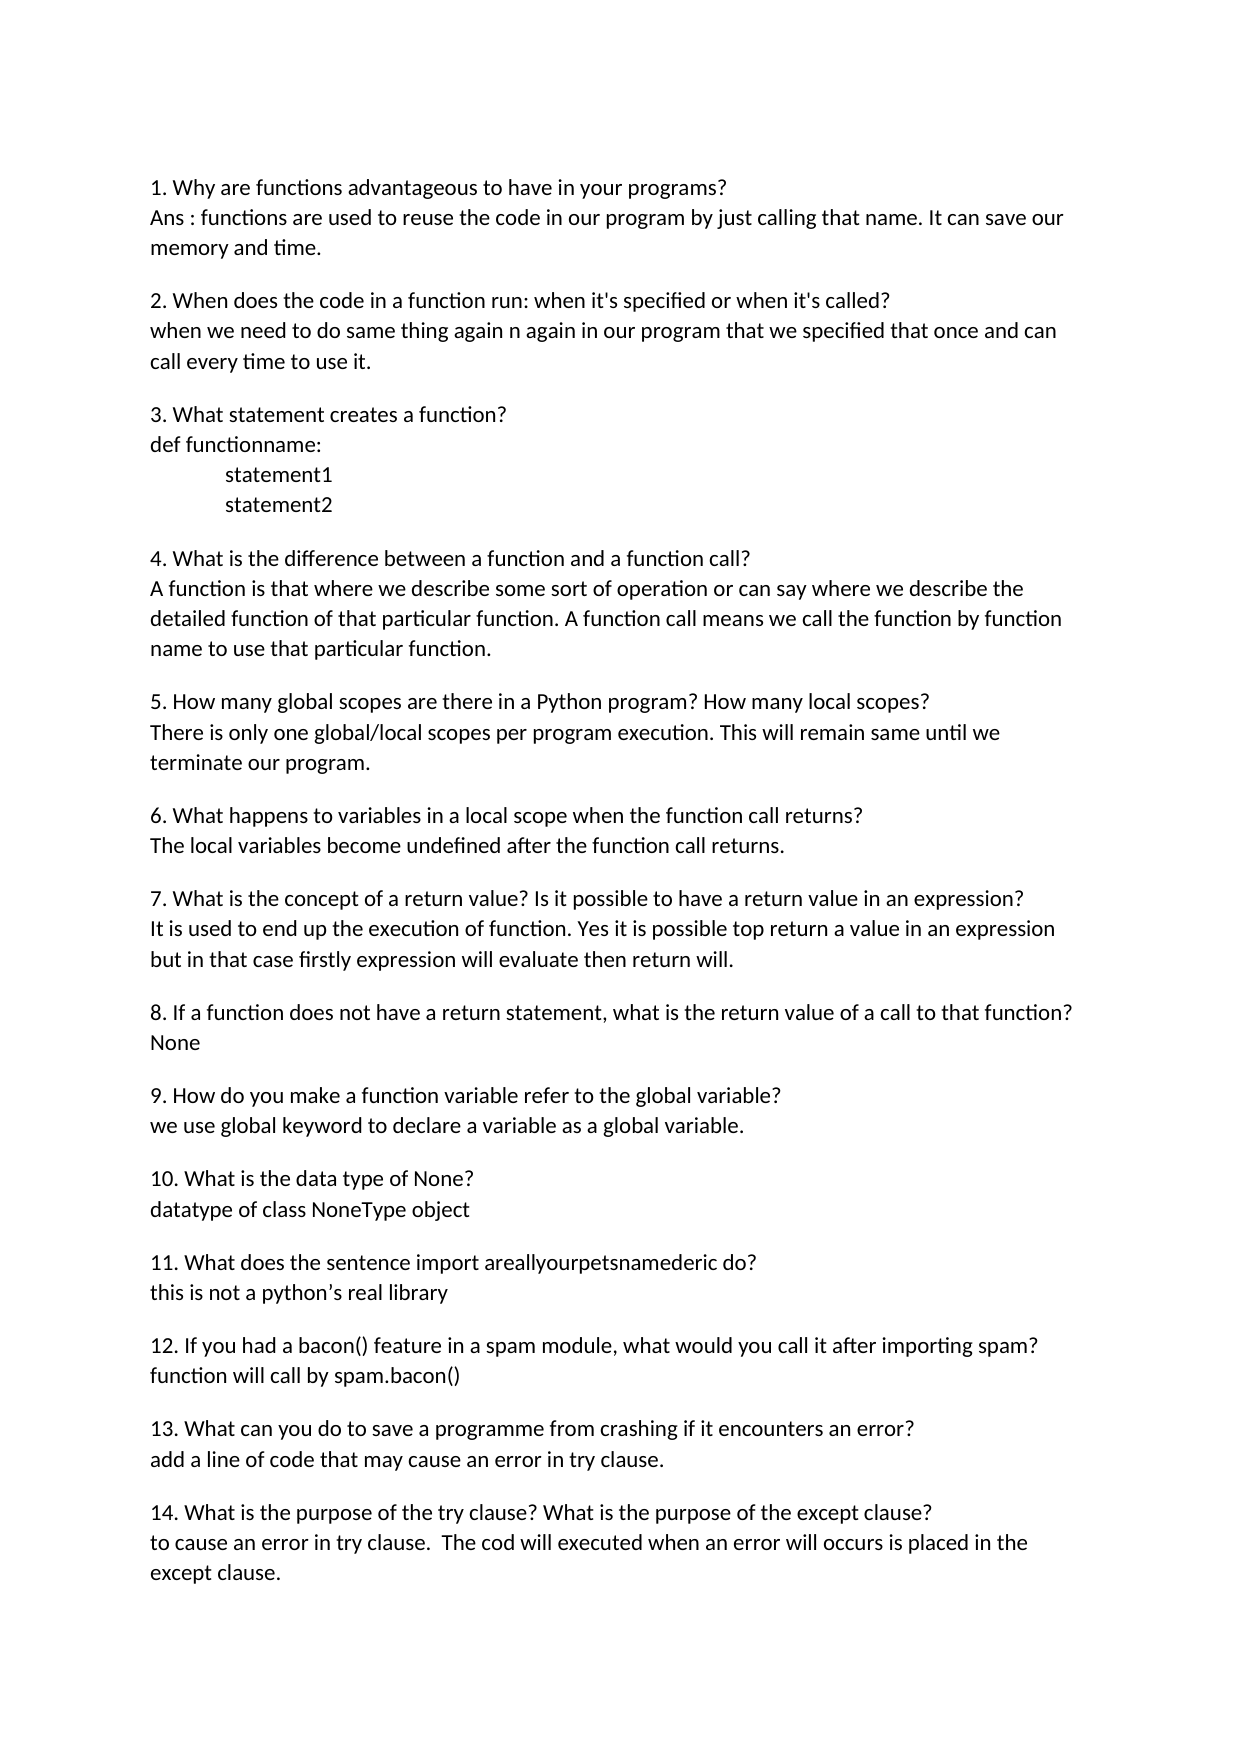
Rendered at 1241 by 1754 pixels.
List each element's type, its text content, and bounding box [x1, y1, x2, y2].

text 3. What statement creates a function? def functionname: statement1 statement2 [150, 400, 1090, 519]
text 4. What is the difference between a function and a function call? A function is that where we describe some sort of operation or can say where we describe the detailed function of that particular function. A function call means we call the function by function name to use that particular function. [150, 544, 1090, 662]
text 13. What can you do to save a programme from crashing if it encounters an error? add a line of code that may cause an error in try clause. [150, 1414, 1090, 1473]
text 11. What does the sentence import areallyourpetsnamederic do? this is not a python’s real library [150, 1248, 1090, 1306]
text 12. If you had a bacon() feature in a spam module, what would you call it after importing spam? function will call by spam.bacon() [150, 1331, 1090, 1389]
text 14. What is the purpose of the try clause? What is the purpose of the except clause? to cause an error in try clause. The cod will executed when an error will occurs is placed in the except clause. [150, 1498, 1090, 1586]
text 6. What happens to variables in a local scope when the function call returns? The local variables become undefined after the function call returns. [150, 801, 1090, 859]
text 5. How many global scopes are there in a Python program? How many local scopes? There is only one global/local scopes per program execution. This will remain same until we terminate our program. [150, 687, 1090, 776]
text 9. How do you make a function variable refer to the global variable? we use global keyword to declare a variable as a global variable. [150, 1081, 1090, 1139]
text 1. Why are functions advantageous to have in your programs? Ans : functions are used to reuse the code in our program by just calling that name. It can save our memory and time. [150, 173, 1090, 261]
text 7. What is the concept of a return value? Is it possible to have a return value in an expression? It is used to end up the execution of function. Yes it is possible top return a value in an expression but in that case firstly expression will evaluate then return will. [150, 884, 1090, 973]
text 8. If a function does not have a return statement, what is the return value of a call to that function? None [150, 998, 1090, 1056]
text 10. What is the data type of None? datatype of class NoneType object [150, 1164, 1090, 1223]
text 2. When does the code in a function run: when it's specified or when it's called? when we need to do same thing again n again in our program that we specified that once and can call every time to use it. [150, 286, 1090, 375]
